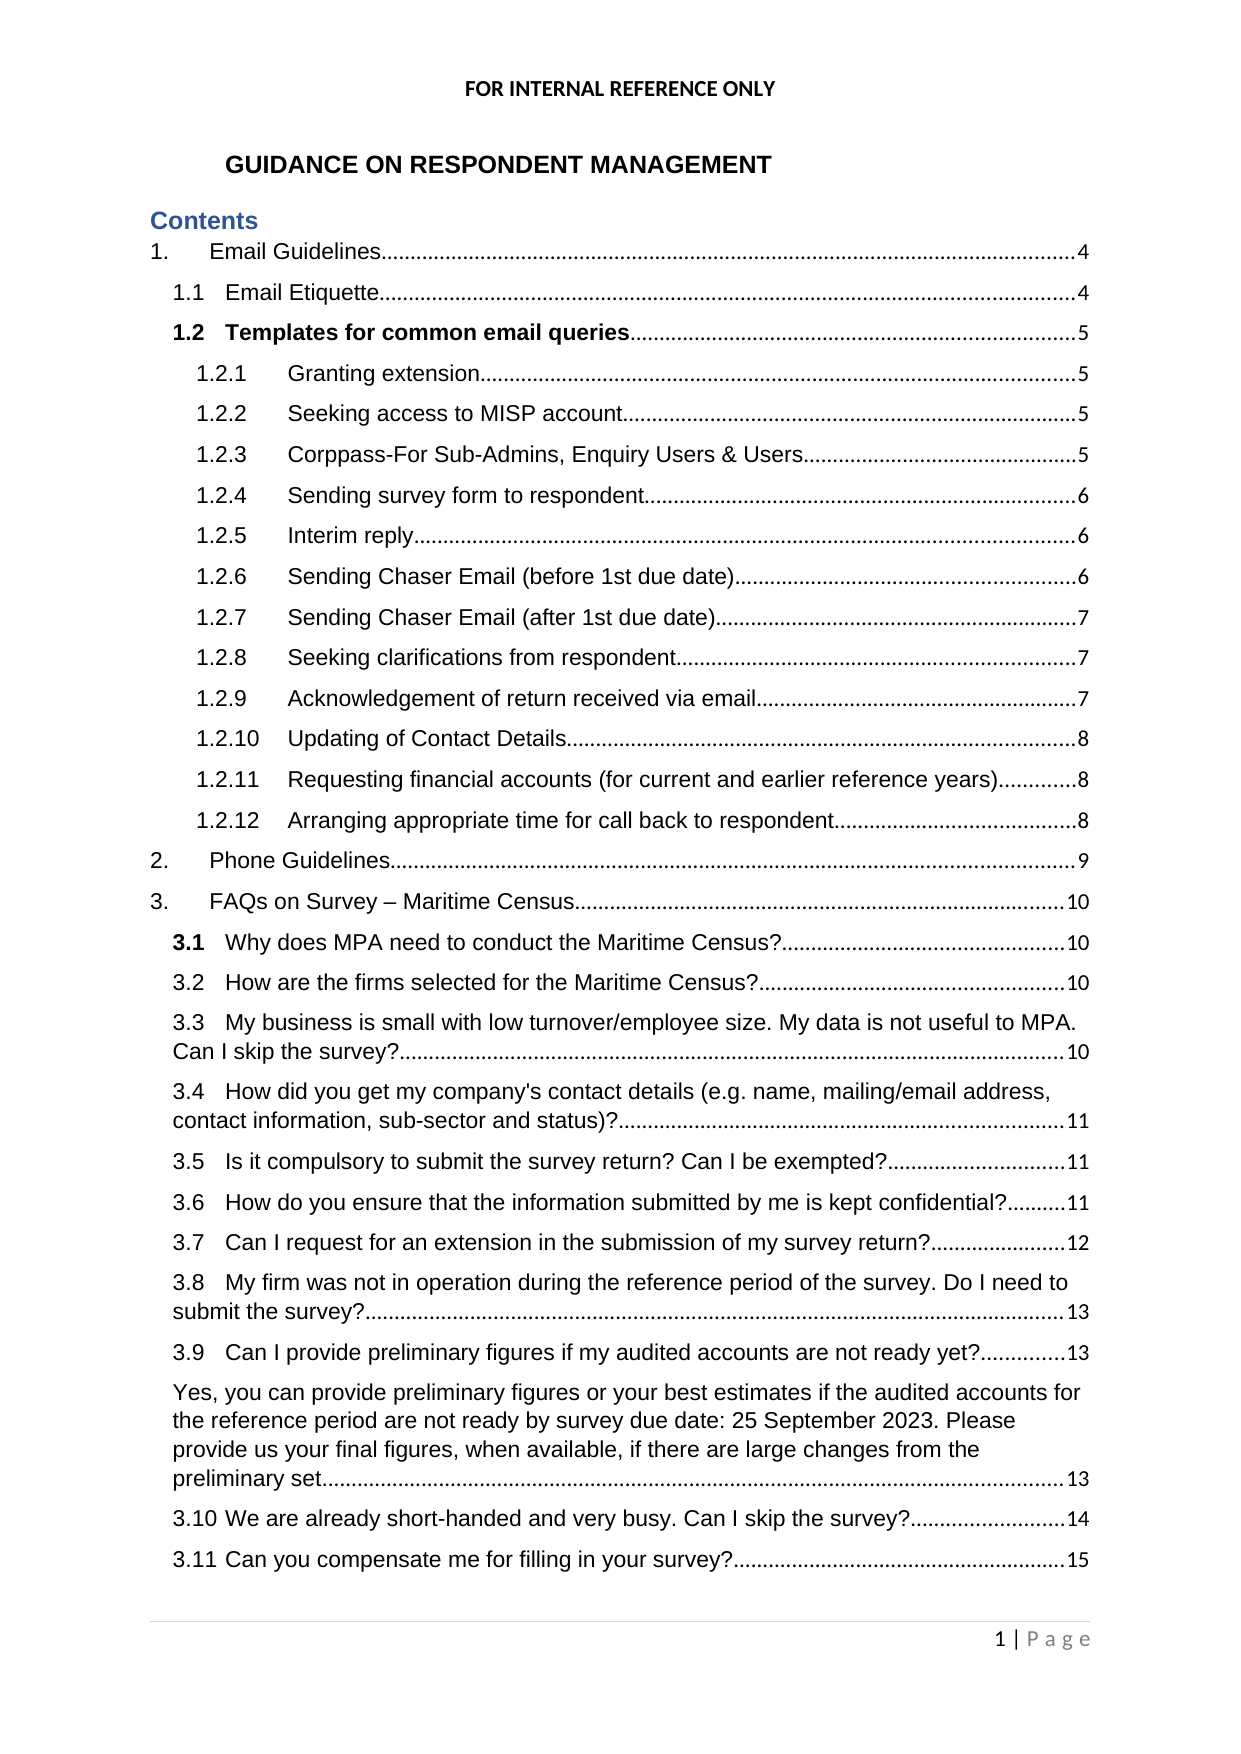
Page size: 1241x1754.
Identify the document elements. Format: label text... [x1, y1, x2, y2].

text GUIDANCE ON RESPONDENT MANAGEMENT [150, 150, 1090, 179]
